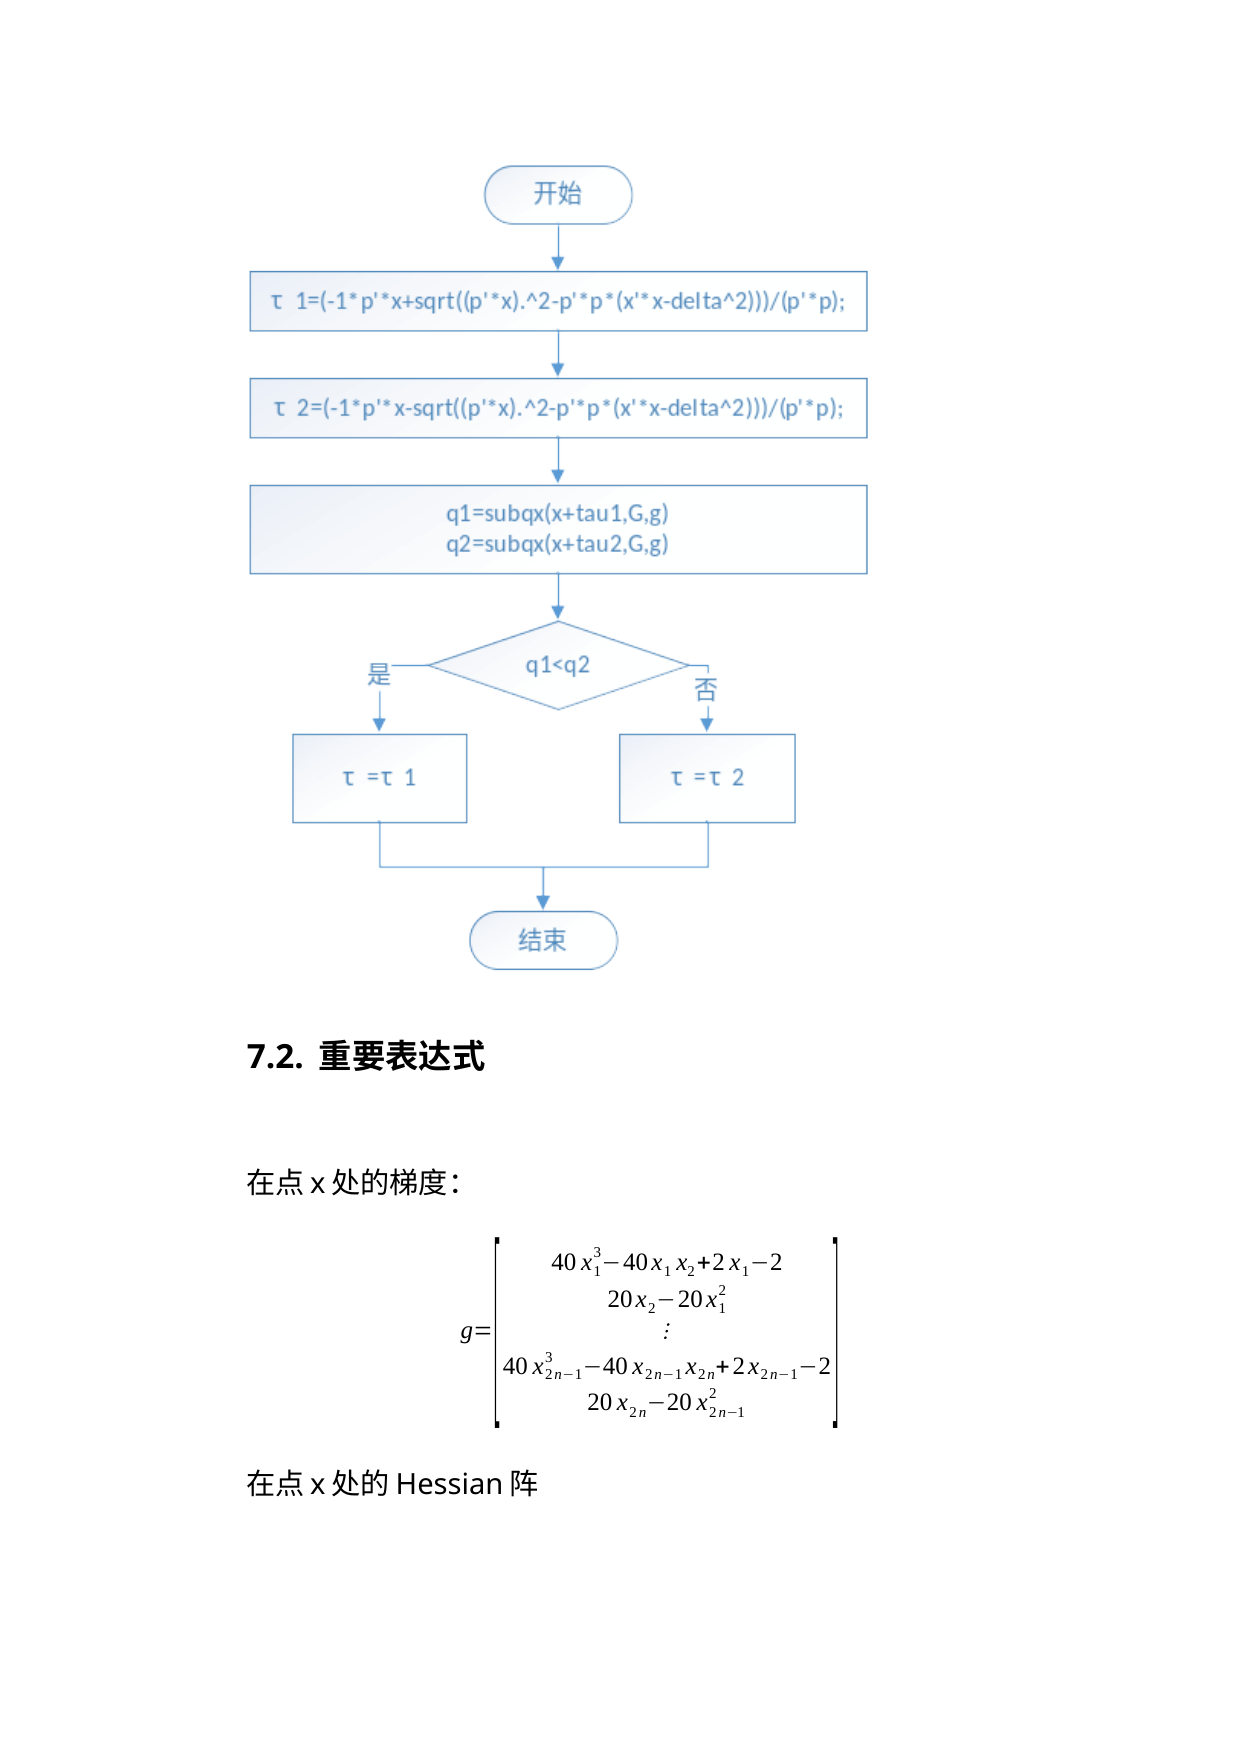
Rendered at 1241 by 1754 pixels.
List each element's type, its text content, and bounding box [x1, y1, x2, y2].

text 在点x处的梯度： [187, 1149, 1053, 1214]
subtitle 重要表达式 [247, 1021, 1053, 1086]
text 在点x处的Hessian阵 [187, 1450, 1053, 1515]
